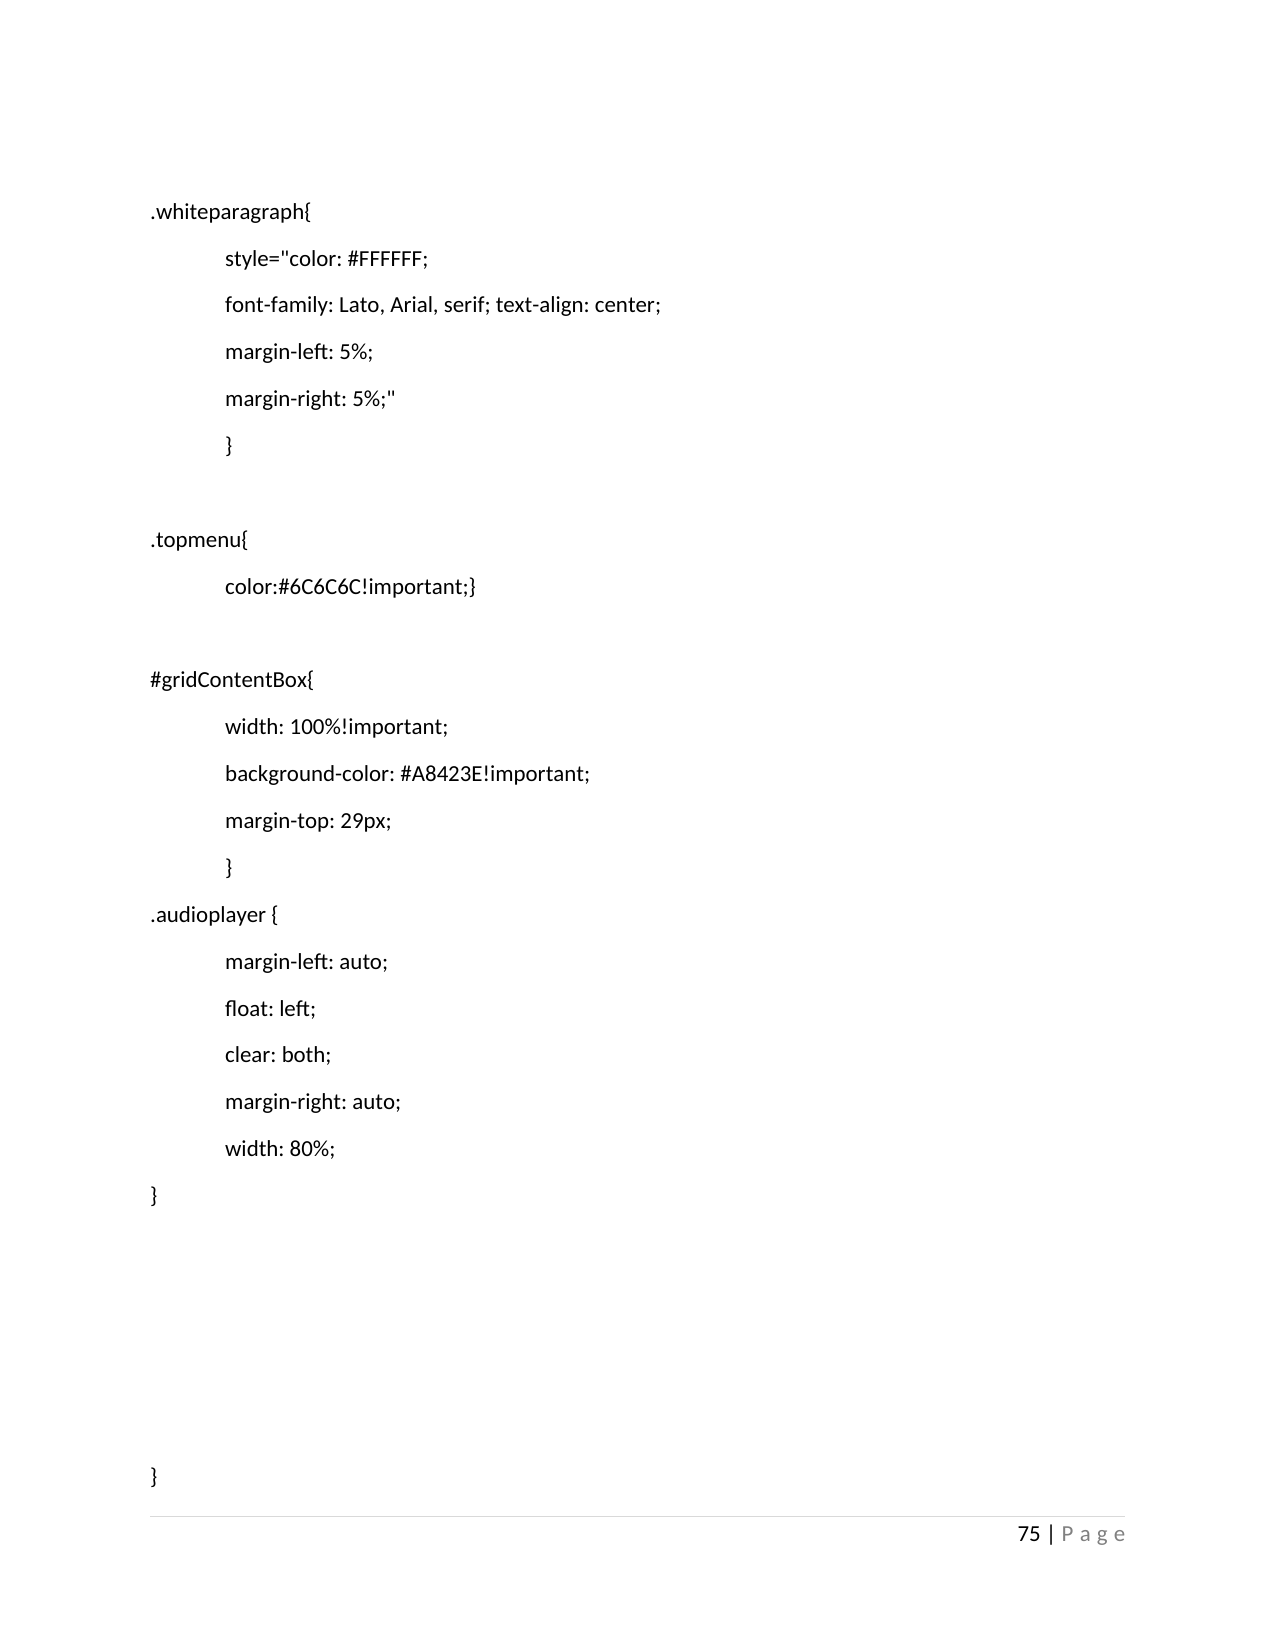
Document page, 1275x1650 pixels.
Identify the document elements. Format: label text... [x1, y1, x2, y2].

text margin-left: auto; [150, 947, 1125, 975]
text margin-left: 5%; [150, 337, 1125, 366]
text .audioplayer { [150, 900, 1125, 928]
text margin-top: 29px; [150, 806, 1125, 834]
text #gridContentBox{ [150, 666, 1125, 694]
text color:#6C6C6C!important;} [150, 572, 1125, 600]
text font-family: Lato, Arial, serif; text-align: center; [150, 291, 1125, 319]
text float: left; [150, 994, 1125, 1022]
text margin-right: auto; [150, 1087, 1125, 1116]
text } [150, 1181, 1125, 1209]
text } [150, 431, 1125, 459]
text width: 80%; [150, 1134, 1125, 1162]
text background-color: #A8423E!important; [150, 759, 1125, 787]
text width: 100%!important; [150, 712, 1125, 741]
text clear: both; [150, 1041, 1125, 1069]
text .whiteparagraph{ [150, 197, 1125, 225]
text } [150, 853, 1125, 881]
text margin-right: 5%;" [150, 384, 1125, 412]
text } [150, 1462, 1125, 1491]
text .topmenu{ [150, 525, 1125, 553]
text style="color: #FFFFFF; [150, 244, 1125, 272]
